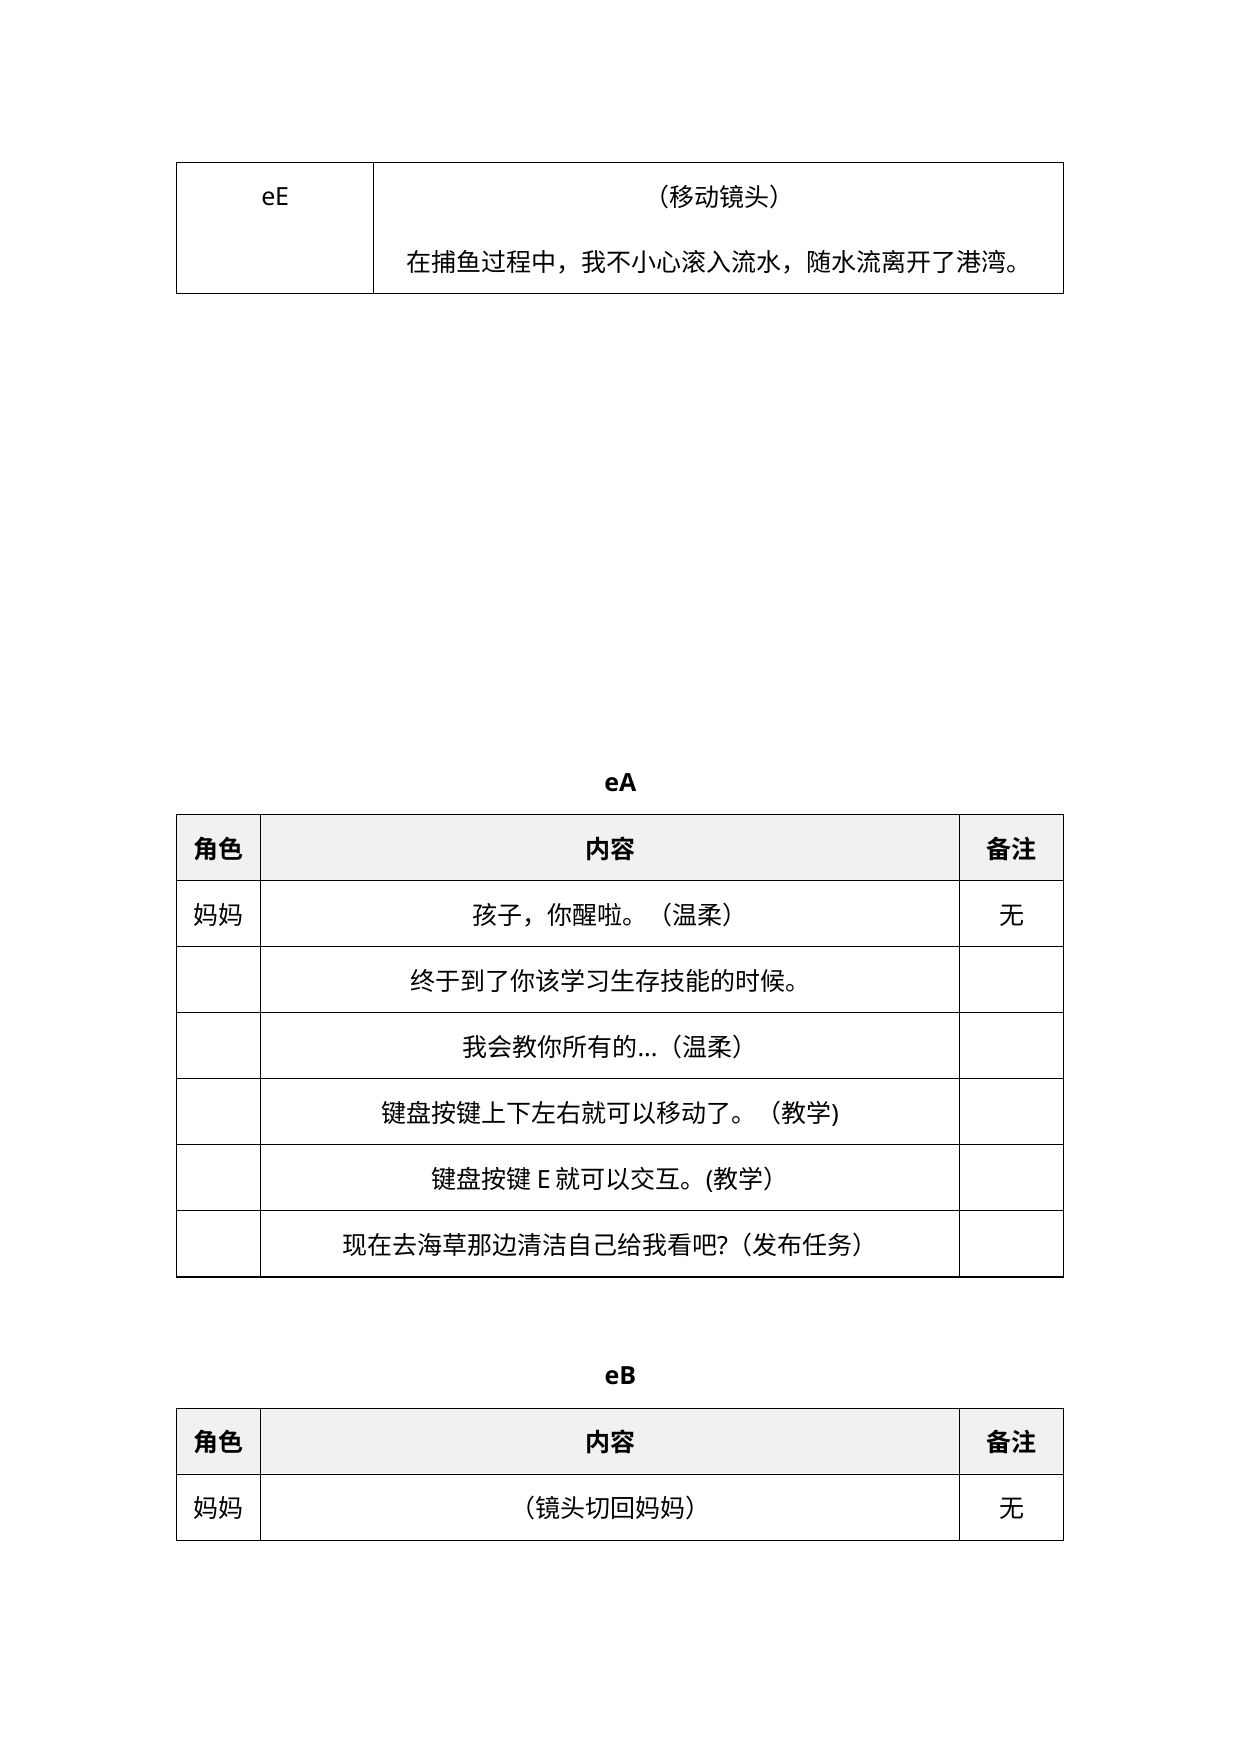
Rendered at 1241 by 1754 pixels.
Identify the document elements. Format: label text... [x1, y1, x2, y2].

table_cell [960, 1079, 1063, 1144]
table_cell 无 [960, 881, 1063, 946]
table_cell 妈妈 [177, 881, 260, 946]
table_cell [177, 1079, 260, 1144]
table_cell 终于到了你该学习生存技能的时候。 [261, 947, 959, 1012]
table_header 角色 [177, 815, 260, 880]
table_cell [177, 1013, 260, 1078]
list eA [187, 749, 1053, 814]
table_cell （移动镜头） 在捕鱼过程中，我不小心滚入流水，随水流离开了港湾。 [374, 163, 1063, 293]
table_cell [960, 1013, 1063, 1078]
table_header 备注 [960, 815, 1063, 880]
table_cell 妈妈 [177, 1475, 260, 1539]
table_cell [960, 1211, 1063, 1276]
table_cell 无 [960, 1475, 1063, 1539]
table_cell 我会教你所有的...（温柔） [261, 1013, 959, 1078]
table_cell 键盘按键上下左右就可以移动了。（教学) [261, 1079, 959, 1144]
table_cell [960, 1145, 1063, 1210]
table_cell 键盘按键E就可以交互。(教学） [261, 1145, 959, 1210]
table_cell [960, 947, 1063, 1012]
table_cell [261, 1475, 959, 1539]
table_header 角色 [177, 1409, 260, 1473]
table_cell eE [177, 163, 373, 293]
list eB [187, 1342, 1053, 1407]
table_header 内容 [261, 1409, 959, 1473]
table_cell [177, 1145, 260, 1210]
table_cell [177, 1211, 260, 1276]
table_cell 孩子，你醒啦。（温柔） [261, 881, 959, 946]
table_cell [177, 947, 260, 1012]
table_cell 现在去海草那边清洁自己给我看吧?（发布任务） [261, 1211, 959, 1276]
table_header 备注 [960, 1409, 1063, 1473]
table_header 内容 [261, 815, 959, 880]
